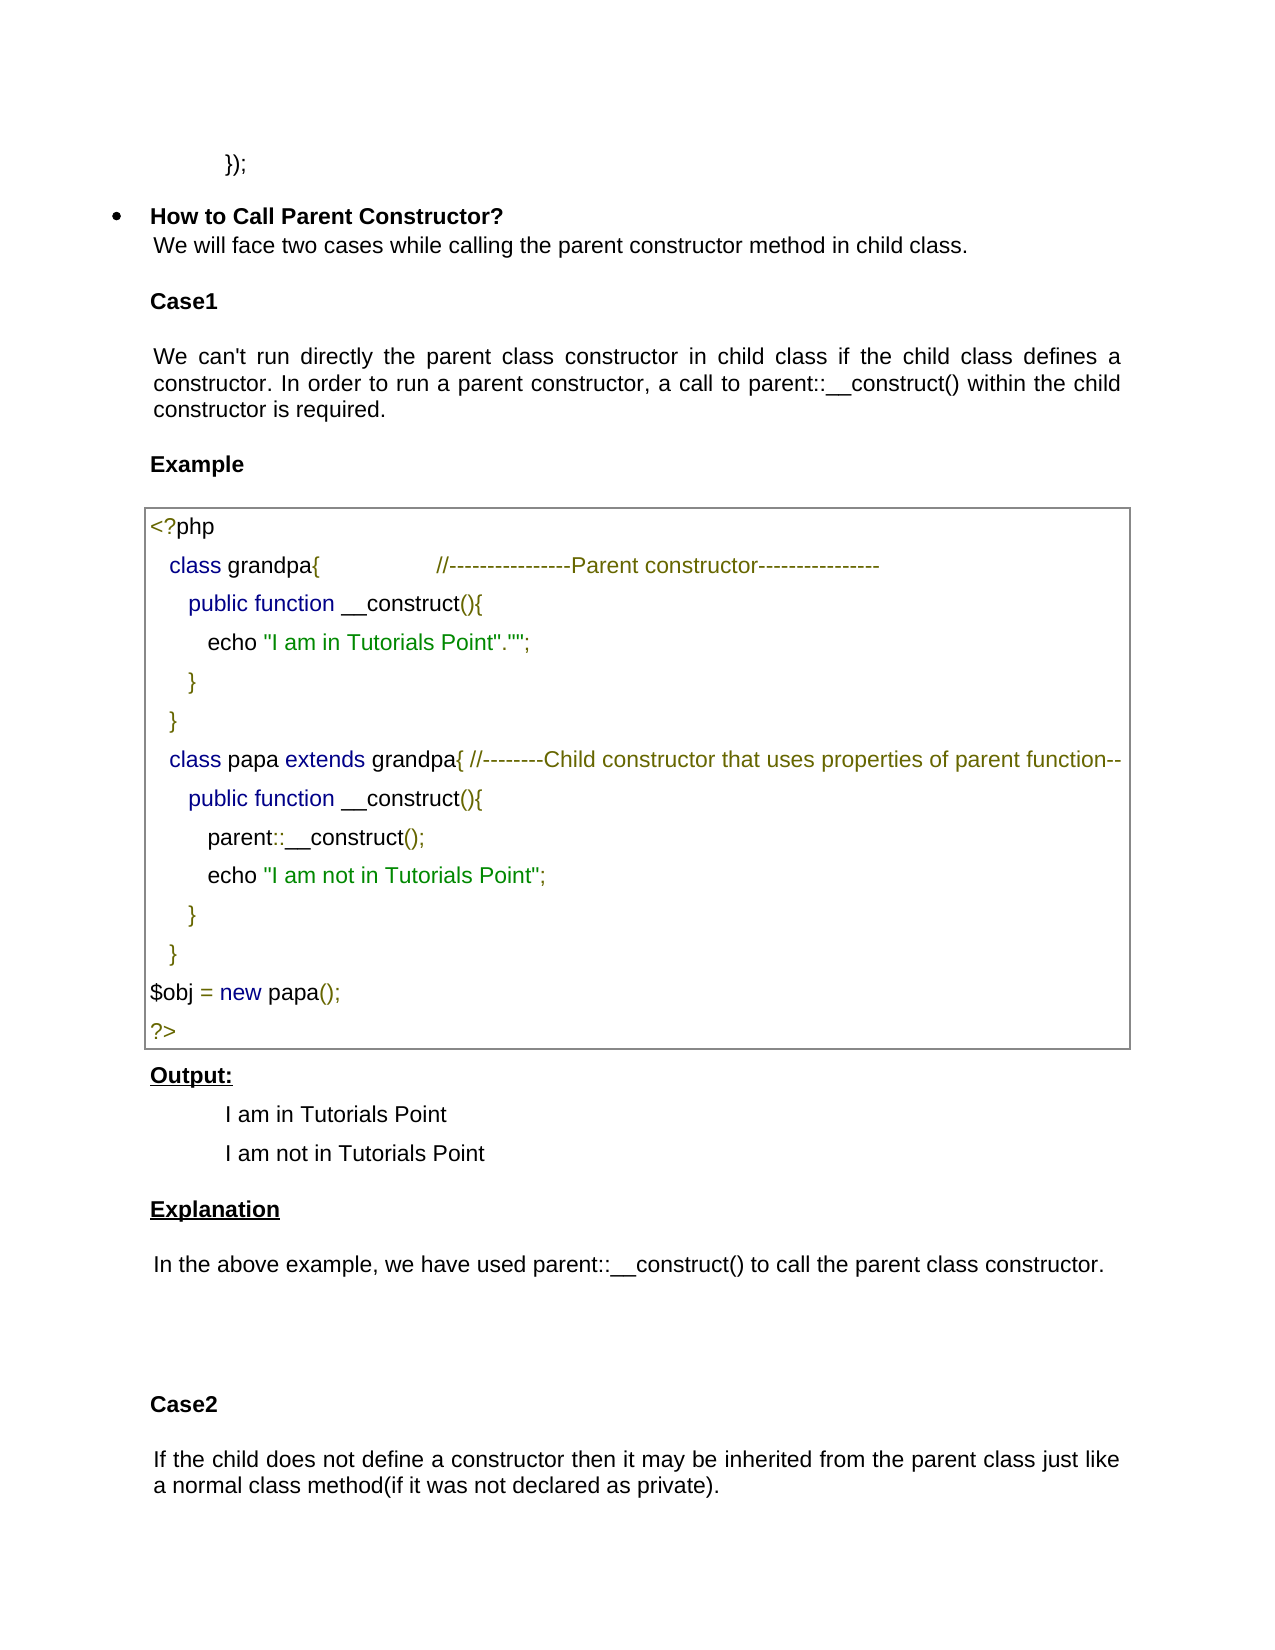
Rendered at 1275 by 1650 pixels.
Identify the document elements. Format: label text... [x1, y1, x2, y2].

text class papa extends grandpa{ //--------Child constructor that uses properties of parent function-- [146, 740, 1129, 772]
text echo "I am not in Tutorials Point"; [146, 857, 1129, 889]
list How to Call Parent Constructor? [112, 203, 1125, 229]
text parent::__construct(); [146, 818, 1129, 850]
text We can't run directly the parent class constructor in child class if the child class defines a constructor. In order to run a parent constructor, a call to parent::__construct() within the child constructor is required. [153, 343, 1122, 422]
text Output: [150, 1062, 1125, 1089]
list }); [225, 150, 1125, 176]
text <?php [146, 509, 1129, 539]
text } [146, 896, 1129, 928]
text $obj = new papa(); [146, 973, 1129, 1005]
text We will face two cases while calling the parent constructor method in child class. [153, 232, 1122, 258]
text I am not in Tutorials Point [225, 1140, 1125, 1166]
text I am in Tutorials Point [225, 1101, 1125, 1128]
text If the child does not define a constructor then it may be inherited from the parent class just like a normal class method(if it was not declared as private). [153, 1446, 1122, 1499]
text In the above example, we have used parent::__construct() to call the parent class constructor. [153, 1251, 1122, 1277]
subtitle Example [150, 451, 1125, 478]
text } [146, 662, 1129, 694]
text public function __construct(){ [146, 779, 1129, 811]
text class grandpa{ //----------------Parent constructor---------------- [146, 546, 1129, 578]
text } [146, 701, 1129, 733]
text echo "I am in Tutorials Point".""; [146, 623, 1129, 656]
text public function __construct(){ [146, 585, 1129, 617]
subtitle Explanation [150, 1196, 1125, 1222]
subtitle Case2 [150, 1391, 1125, 1417]
text } [146, 934, 1129, 966]
subtitle Case1 [150, 288, 1125, 314]
text ?> [146, 1012, 1129, 1048]
